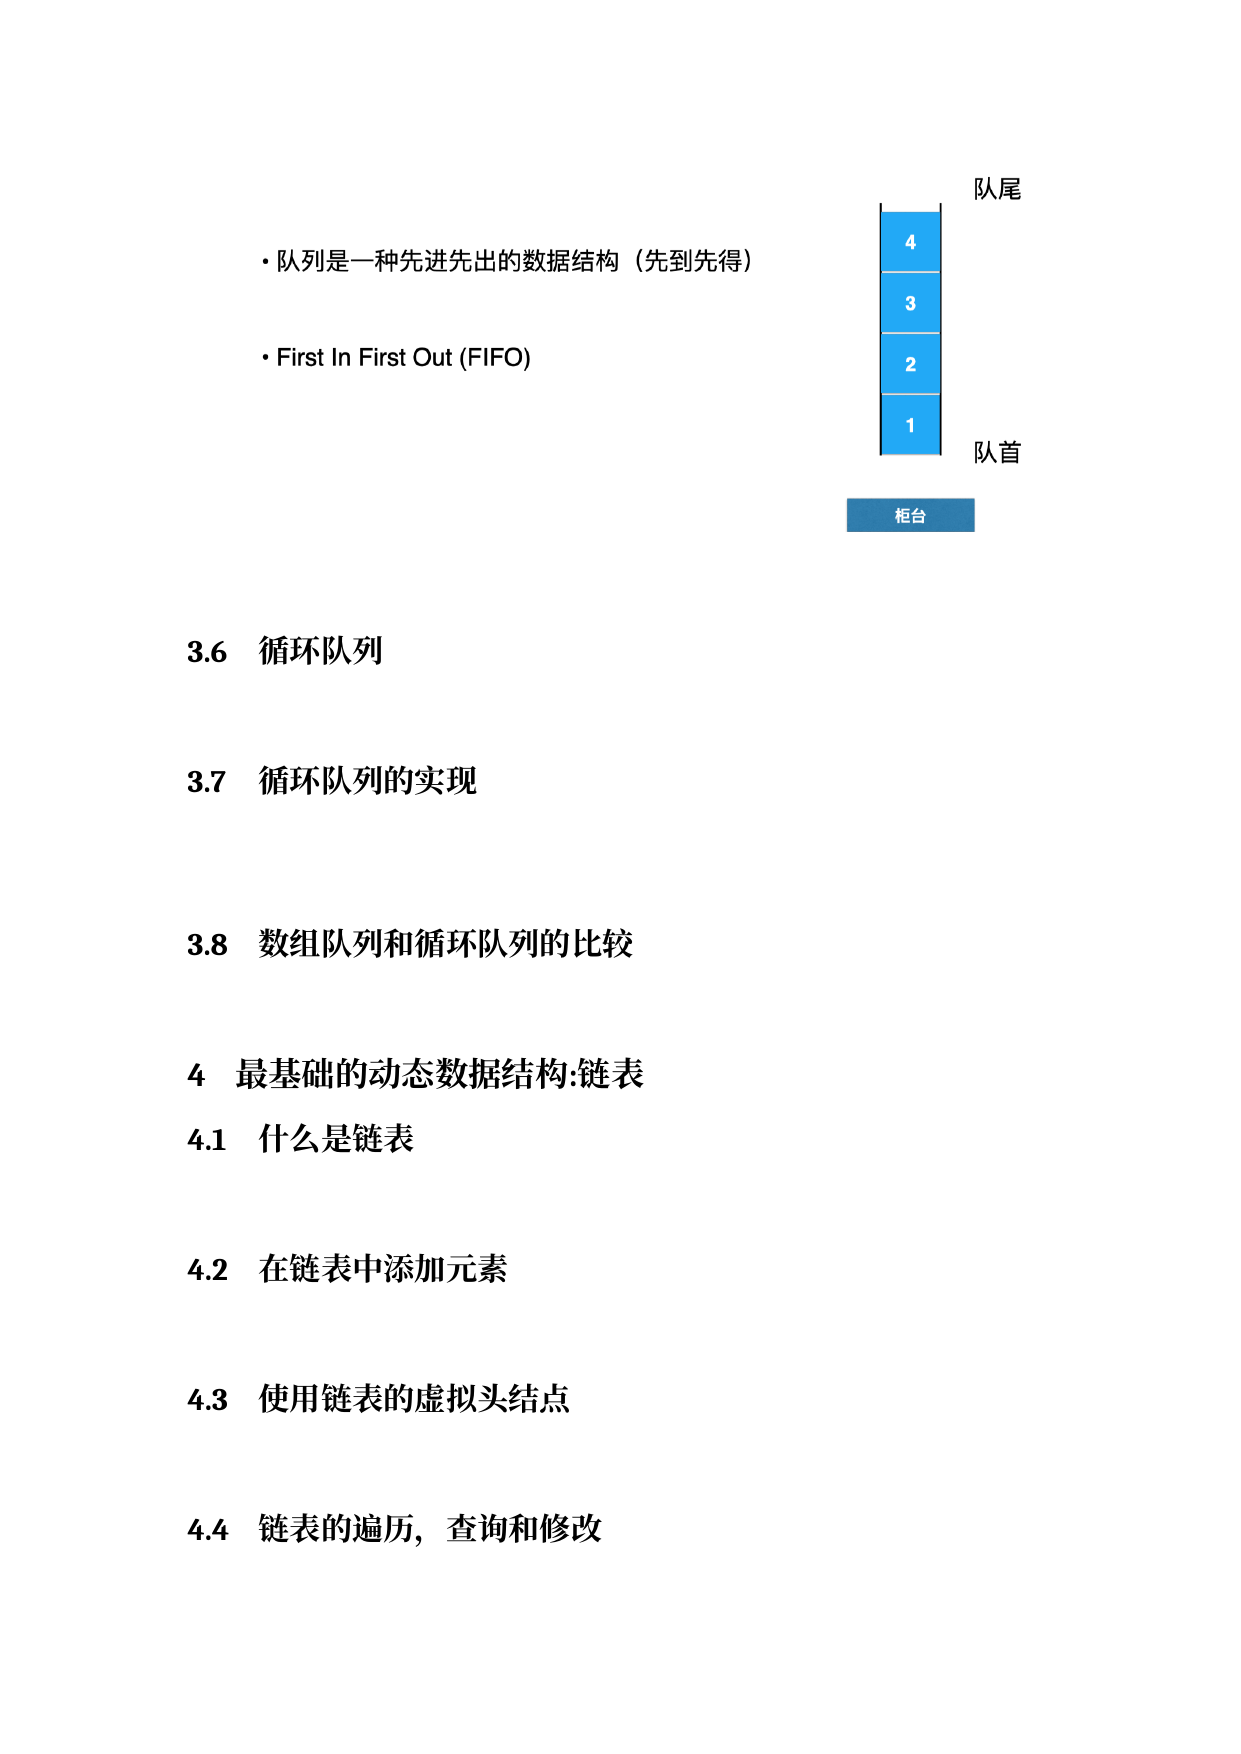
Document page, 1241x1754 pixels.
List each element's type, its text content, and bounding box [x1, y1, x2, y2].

picture [187, 162, 1053, 532]
subtitle 最基础的动态数据结构:链表 [187, 1039, 1053, 1104]
subtitle 在链表中添加元素 [187, 1234, 1053, 1299]
subtitle 循环队列的实现 [187, 747, 1053, 812]
subtitle 使用链表的虚拟头结点 [187, 1364, 1053, 1429]
subtitle 链表的遍历，查询和修改 [187, 1494, 1053, 1559]
subtitle 数组队列和循环队列的比较 [187, 909, 1053, 974]
subtitle 什么是链表 [187, 1104, 1053, 1169]
subtitle 循环队列 [187, 617, 1053, 682]
